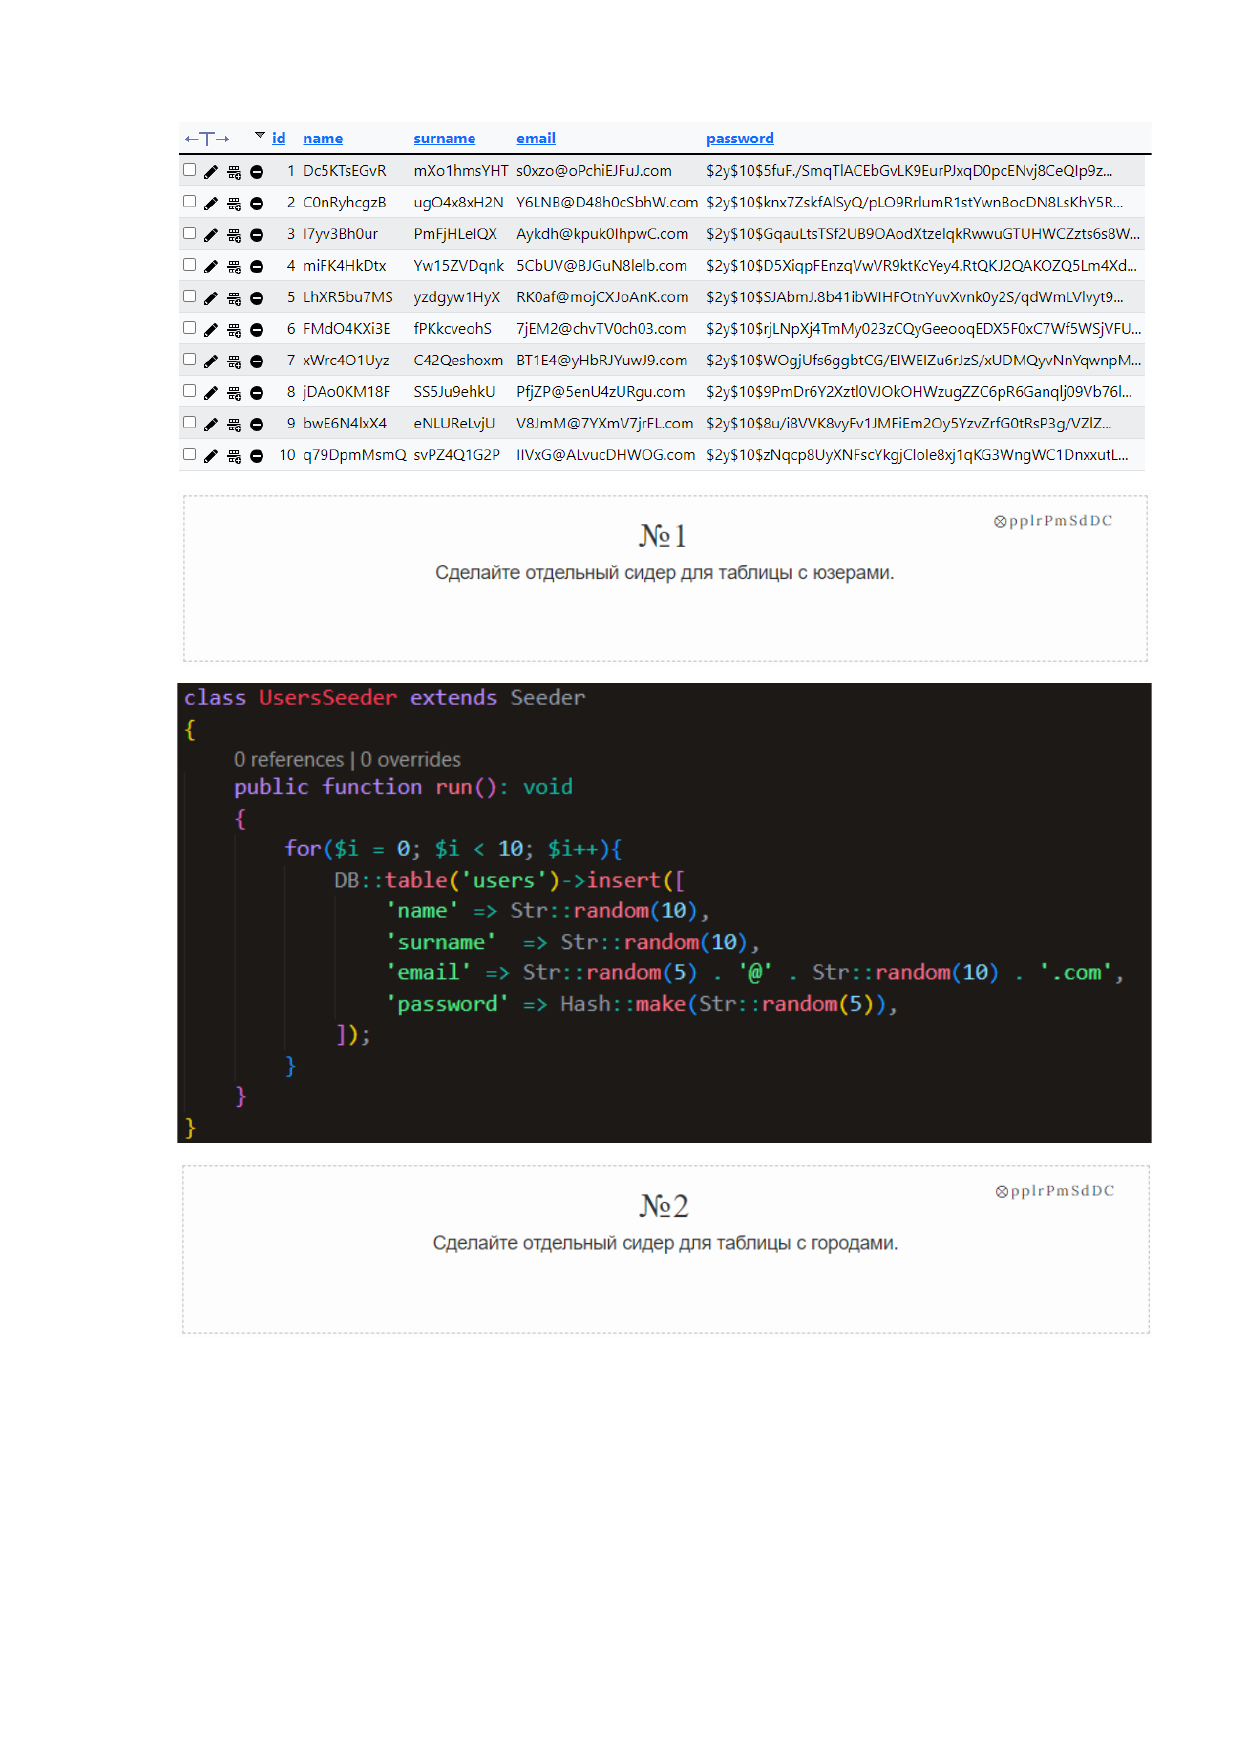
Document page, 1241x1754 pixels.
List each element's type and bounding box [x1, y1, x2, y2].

picture [177, 1161, 1152, 1338]
picture [177, 118, 1152, 472]
picture [177, 490, 1152, 665]
picture [177, 683, 1152, 1143]
